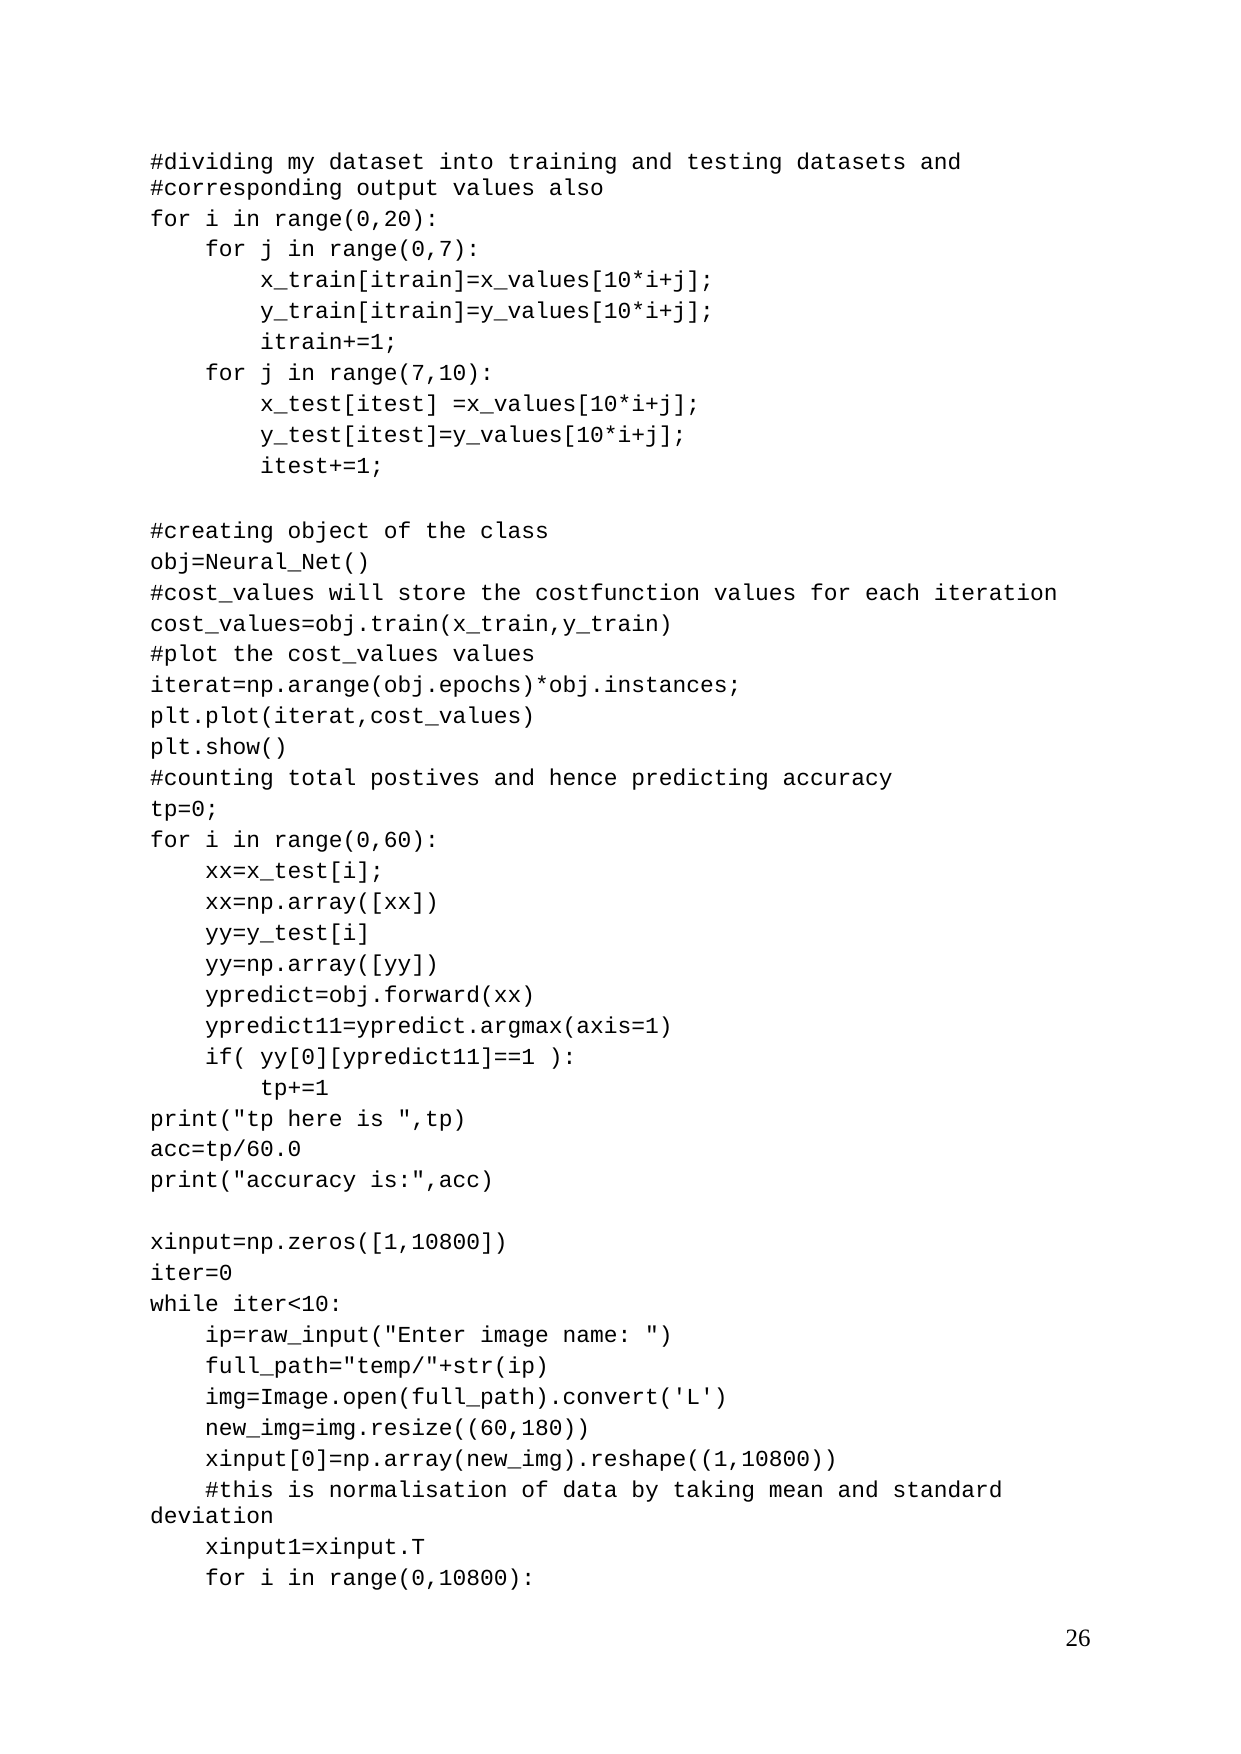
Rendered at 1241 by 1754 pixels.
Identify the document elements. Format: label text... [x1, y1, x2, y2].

text acc=tp/60.0 [150, 1138, 1090, 1164]
text for j in range(7,10): [150, 362, 1090, 387]
text xinput=np.zeros([1,10800]) [150, 1231, 1090, 1257]
text ypredict=obj.forward(xx) [150, 983, 1090, 1009]
text cost_values=obj.train(x_train,y_train) [150, 612, 1090, 638]
text itest+=1; [150, 454, 1090, 480]
text for j in range(0,7): [150, 238, 1090, 264]
text #counting total postives and hence predicting accuracy [150, 767, 1090, 792]
text while iter<10: [150, 1292, 1090, 1318]
text tp+=1 [150, 1076, 1090, 1102]
text iterat=np.arange(obj.epochs)*obj.instances; [150, 674, 1090, 700]
text xx=np.array([xx]) [150, 890, 1090, 916]
text img=Image.open(full_path).convert('L') [150, 1385, 1090, 1411]
text iter=0 [150, 1262, 1090, 1287]
text tp=0; [150, 797, 1090, 823]
text full_path="temp/"+str(ip) [150, 1354, 1090, 1380]
text new_img=img.resize((60,180)) [150, 1416, 1090, 1442]
text ypredict11=ypredict.argmax(axis=1) [150, 1014, 1090, 1040]
text for i in range(0,20): [150, 207, 1090, 233]
text xinput[0]=np.array(new_img).reshape((1,10800)) [150, 1447, 1090, 1473]
text #dividing my dataset into training and testing datasets and #corresponding output values also [150, 150, 1090, 202]
text #plot the cost_values values [150, 643, 1090, 669]
text itrain+=1; [150, 331, 1090, 357]
text x_test[itest] =x_values[10*i+j]; [150, 392, 1090, 418]
text yy=y_test[i] [150, 921, 1090, 947]
text if( yy[0][ypredict11]==1 ): [150, 1045, 1090, 1071]
text yy=np.array([yy]) [150, 952, 1090, 978]
text #creating object of the class [150, 519, 1090, 545]
text y_test[itest]=y_values[10*i+j]; [150, 423, 1090, 449]
text for i in range(0,60): [150, 828, 1090, 854]
text x_train[itrain]=x_values[10*i+j]; [150, 269, 1090, 295]
text plt.show() [150, 736, 1090, 762]
text #this is normalisation of data by taking mean and standard deviation [150, 1478, 1090, 1530]
text print("accuracy is:",acc) [150, 1169, 1090, 1195]
text obj=Neural_Net() [150, 550, 1090, 576]
text y_train[itrain]=y_values[10*i+j]; [150, 300, 1090, 326]
text print("tp here is ",tp) [150, 1107, 1090, 1133]
text xx=x_test[i]; [150, 859, 1090, 885]
text ip=raw_input("Enter image name: ") [150, 1323, 1090, 1349]
text #cost_values will store the costfunction values for each iteration [150, 581, 1090, 607]
text for i in range(0,10800): [150, 1566, 1090, 1592]
text xinput1=xinput.T [150, 1535, 1090, 1561]
text plt.plot(iterat,cost_values) [150, 705, 1090, 731]
